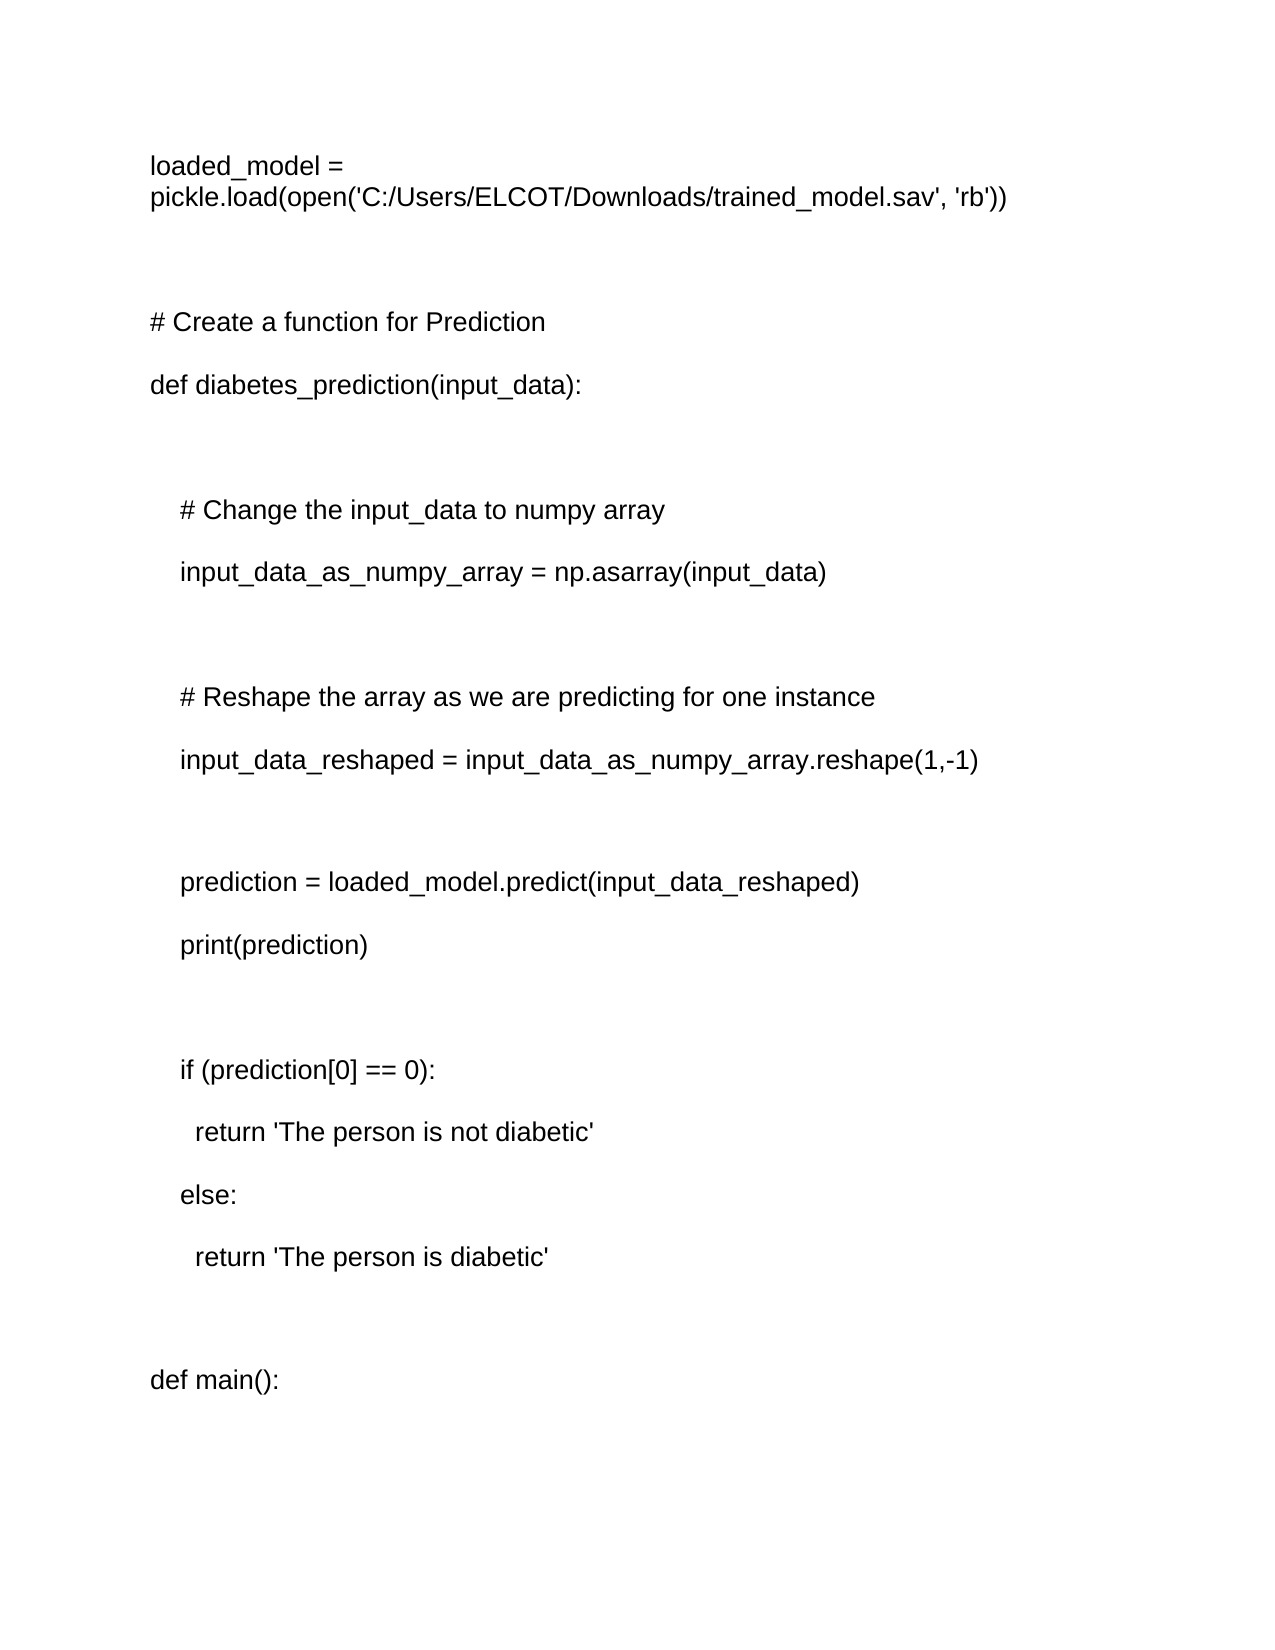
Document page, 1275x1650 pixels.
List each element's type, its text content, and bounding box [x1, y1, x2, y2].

text # Reshape the array as we are predicting for one instance [150, 681, 1125, 712]
text prediction = loaded_model.predict(input_data_reshaped) [150, 866, 1125, 897]
text def diabetes_prediction(input_data): [150, 369, 1125, 400]
text loaded_model = pickle.load(open('C:/Users/ELCOT/Downloads/trained_model.sav', 'rb')) [150, 150, 1125, 212]
text # Change the input_data to numpy array [150, 494, 1125, 525]
text else: [150, 1179, 1125, 1210]
text input_data_as_numpy_array = np.asarray(input_data) [150, 556, 1125, 587]
text if (prediction[0] == 0): [150, 1054, 1125, 1085]
text print(prediction) [150, 929, 1125, 960]
text input_data_reshaped = input_data_as_numpy_array.reshape(1,-1) [150, 744, 1125, 775]
text return 'The person is not diabetic' [150, 1116, 1125, 1147]
text return 'The person is diabetic' [150, 1241, 1125, 1272]
text # Create a function for Prediction [150, 306, 1125, 337]
text def main(): [150, 1364, 1125, 1395]
